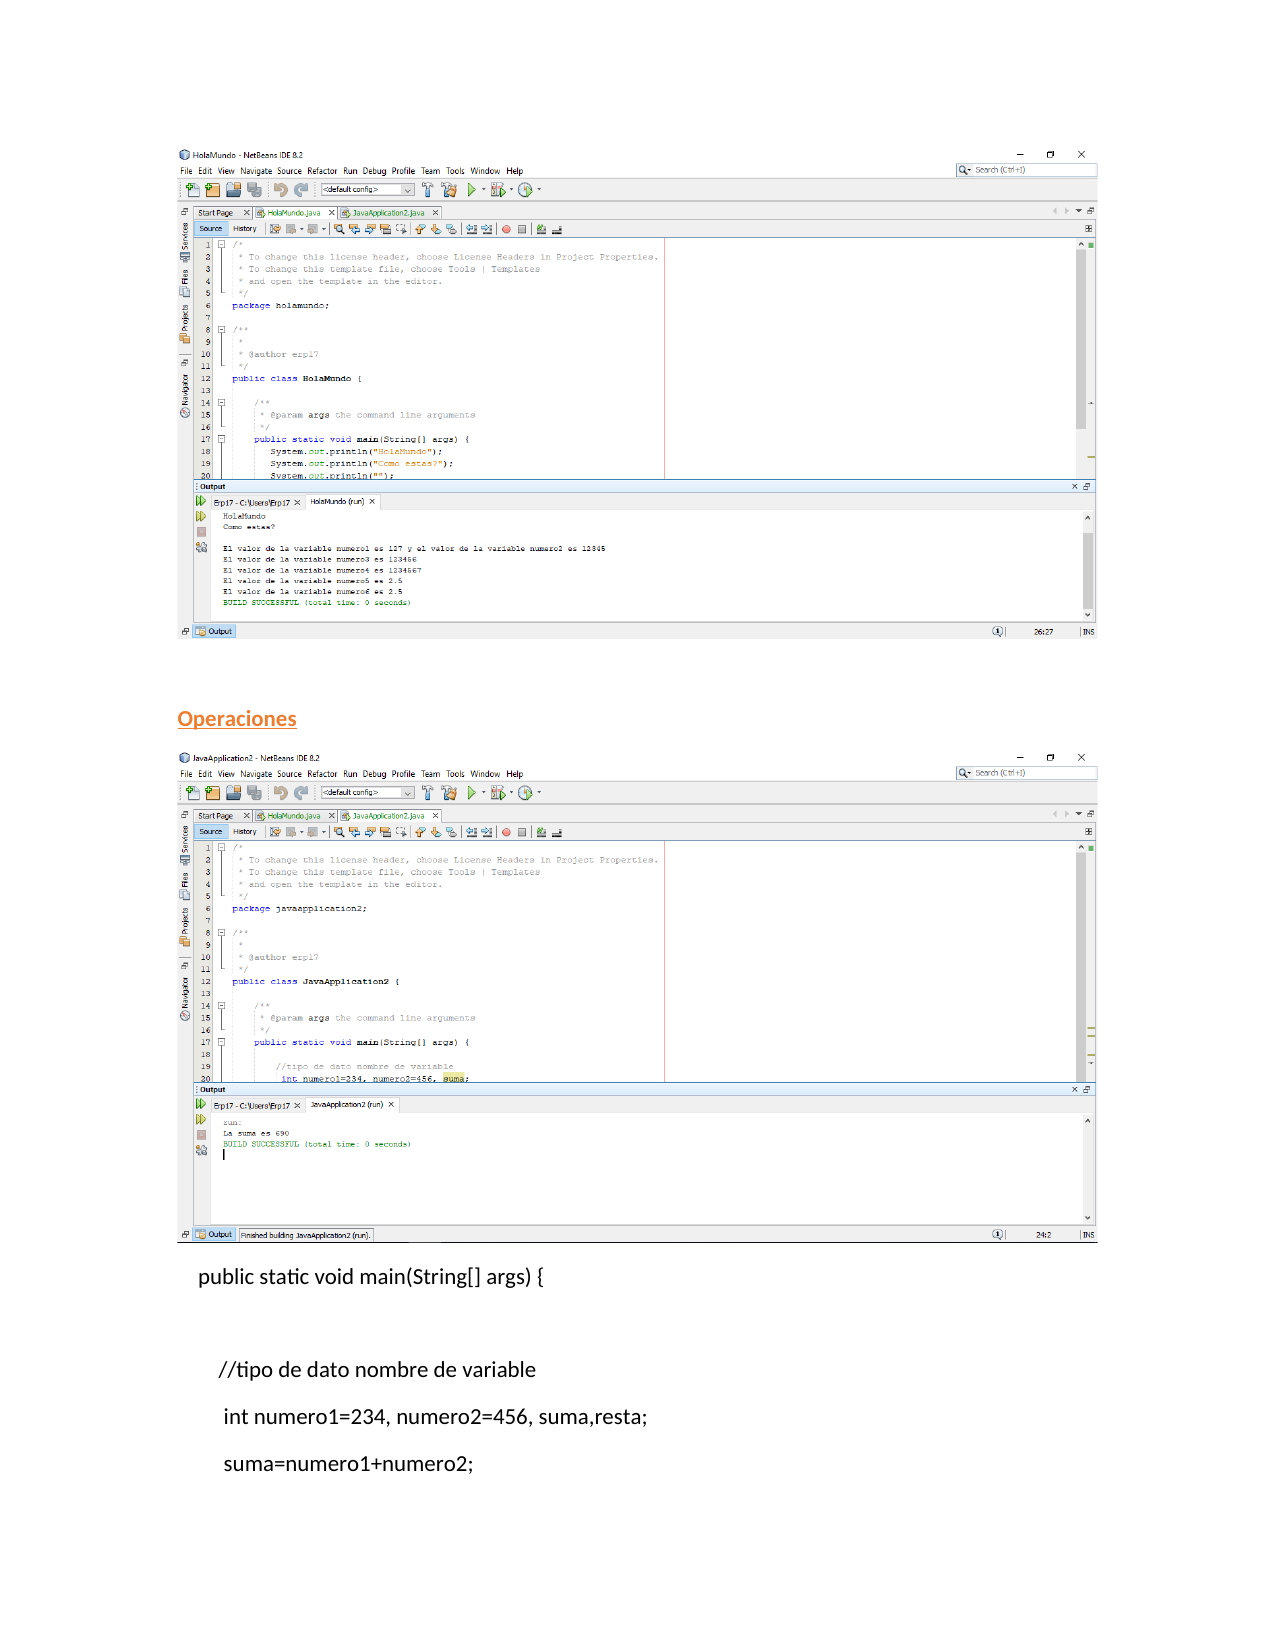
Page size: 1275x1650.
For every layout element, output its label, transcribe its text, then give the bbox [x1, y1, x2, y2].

text //tipo de dato nombre de variable [177, 1356, 1098, 1384]
picture [177, 147, 1098, 639]
text int numero1=234, numero2=456, suma,resta; [177, 1402, 1098, 1431]
text suma=numero1+numero2; [177, 1449, 1098, 1477]
picture [177, 750, 1098, 1243]
text public static void main(String[] args) { [177, 1262, 1098, 1290]
text Operaciones [177, 704, 1098, 732]
